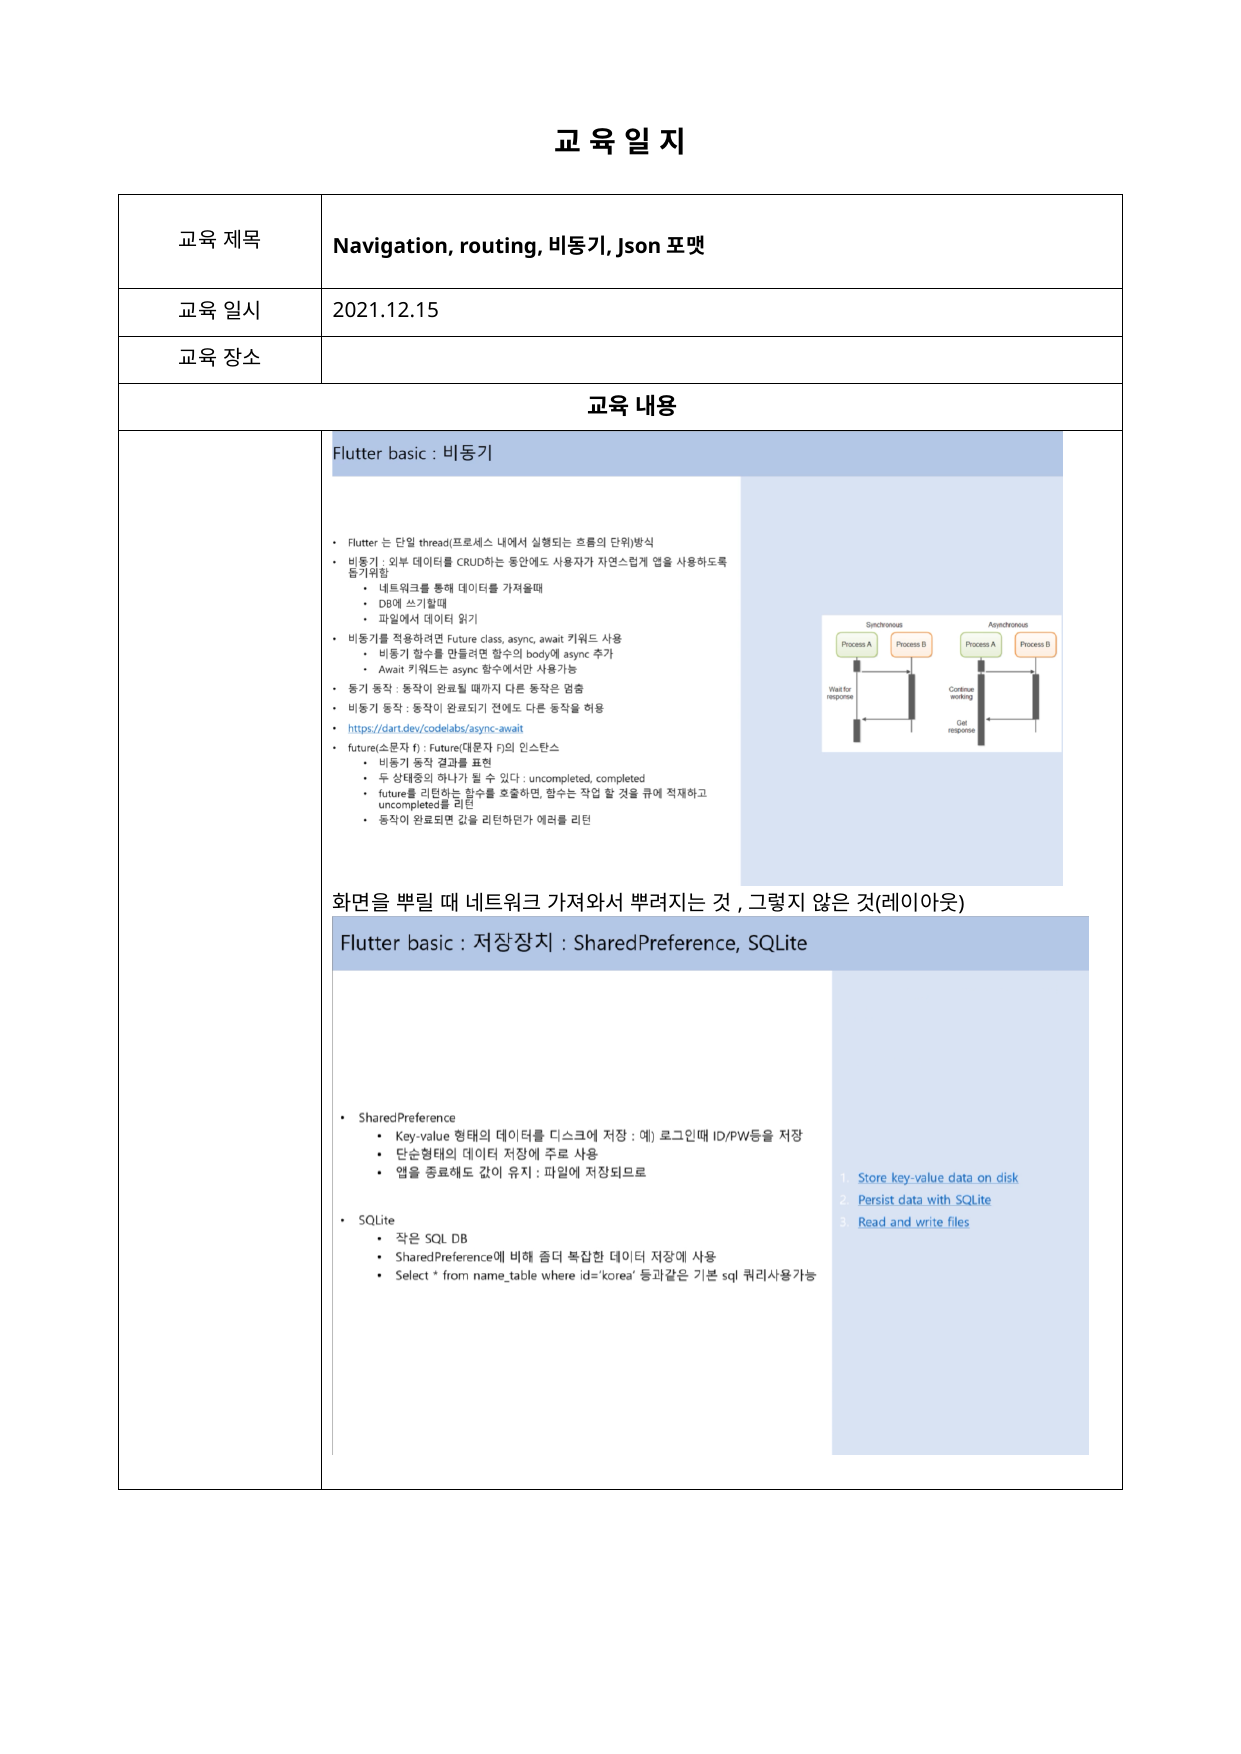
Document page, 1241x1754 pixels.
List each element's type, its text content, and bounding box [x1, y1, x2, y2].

table_cell 교육 내용 [119, 384, 1122, 430]
table_cell [322, 337, 1122, 383]
table_header Navigation, routing, 비동기, Json 포맷 [322, 195, 1122, 288]
table_header 교육 제목 [119, 195, 321, 288]
table_cell 교육 장소 [119, 337, 321, 383]
table_cell 2021.12.15 [322, 289, 1122, 336]
table_cell [119, 431, 321, 1489]
table_cell 화면을 뿌릴 때 네트워크 가져와서 뿌려지는 것 , 그렇지 않은 것(레이아웃) [322, 431, 1122, 1489]
picture [332, 431, 1063, 886]
table_cell 교육 일시 [119, 289, 321, 336]
picture [332, 916, 1089, 1455]
